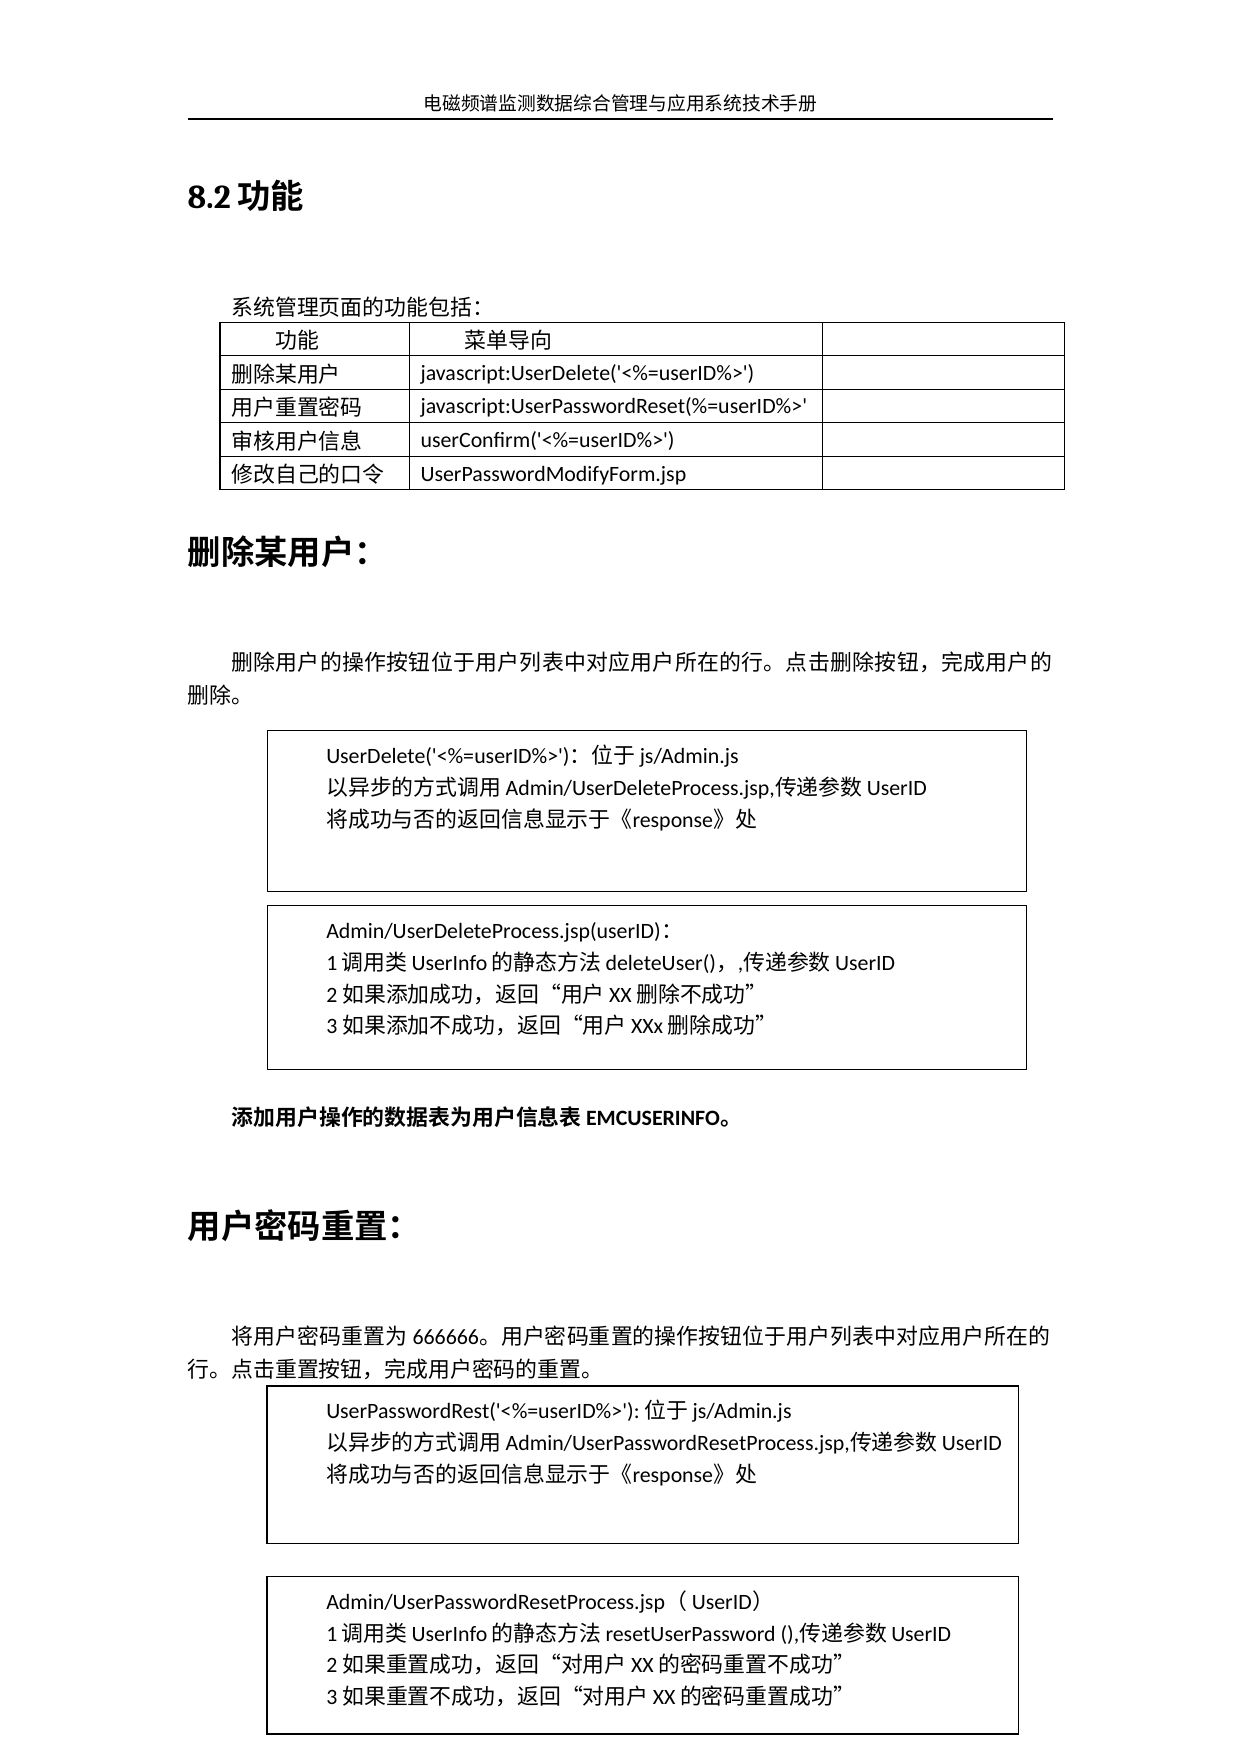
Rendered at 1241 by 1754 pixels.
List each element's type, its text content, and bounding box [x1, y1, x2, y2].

subtitle 用户密码重置： [187, 1192, 1053, 1257]
table_cell 删除某用户 [221, 356, 409, 389]
table_cell [823, 457, 1064, 489]
table_cell 修改自己的口令 [221, 457, 409, 489]
text 删除用户的操作按钮位于用户列表中对应用户所在的行。点击删除按钮，完成用户的删除。 [187, 645, 1053, 710]
subtitle 删除某用户： [187, 517, 1053, 582]
subtitle 8.2功能 [187, 162, 1053, 227]
table_cell [823, 390, 1064, 422]
table_header 菜单导向 [410, 323, 822, 355]
text 将用户密码重置为666666。用户密码重置的操作按钮位于用户列表中对应用户所在的行。点击重置按钮，完成用户密码的重置。 [187, 1319, 1053, 1384]
table_cell [823, 423, 1064, 456]
table_cell UserPasswordModifyForm.jsp [410, 457, 822, 489]
table_cell 用户重置密码 [221, 390, 409, 422]
table_header [823, 323, 1064, 355]
table_cell userConfirm('<%=userID%>') [410, 423, 822, 456]
table_cell 审核用户信息 [221, 423, 409, 456]
table_header 功能 [221, 323, 409, 355]
table_cell javascript:UserDelete('<%=userID%>') [410, 356, 822, 389]
text 系统管理页面的功能包括： [187, 289, 1053, 322]
text 添加用户操作的数据表为用户信息表EMCUSERINFO。 [187, 1100, 1053, 1132]
table_cell [823, 356, 1064, 389]
table_cell javascript:UserPasswordReset(%=userID%>' [410, 390, 822, 422]
